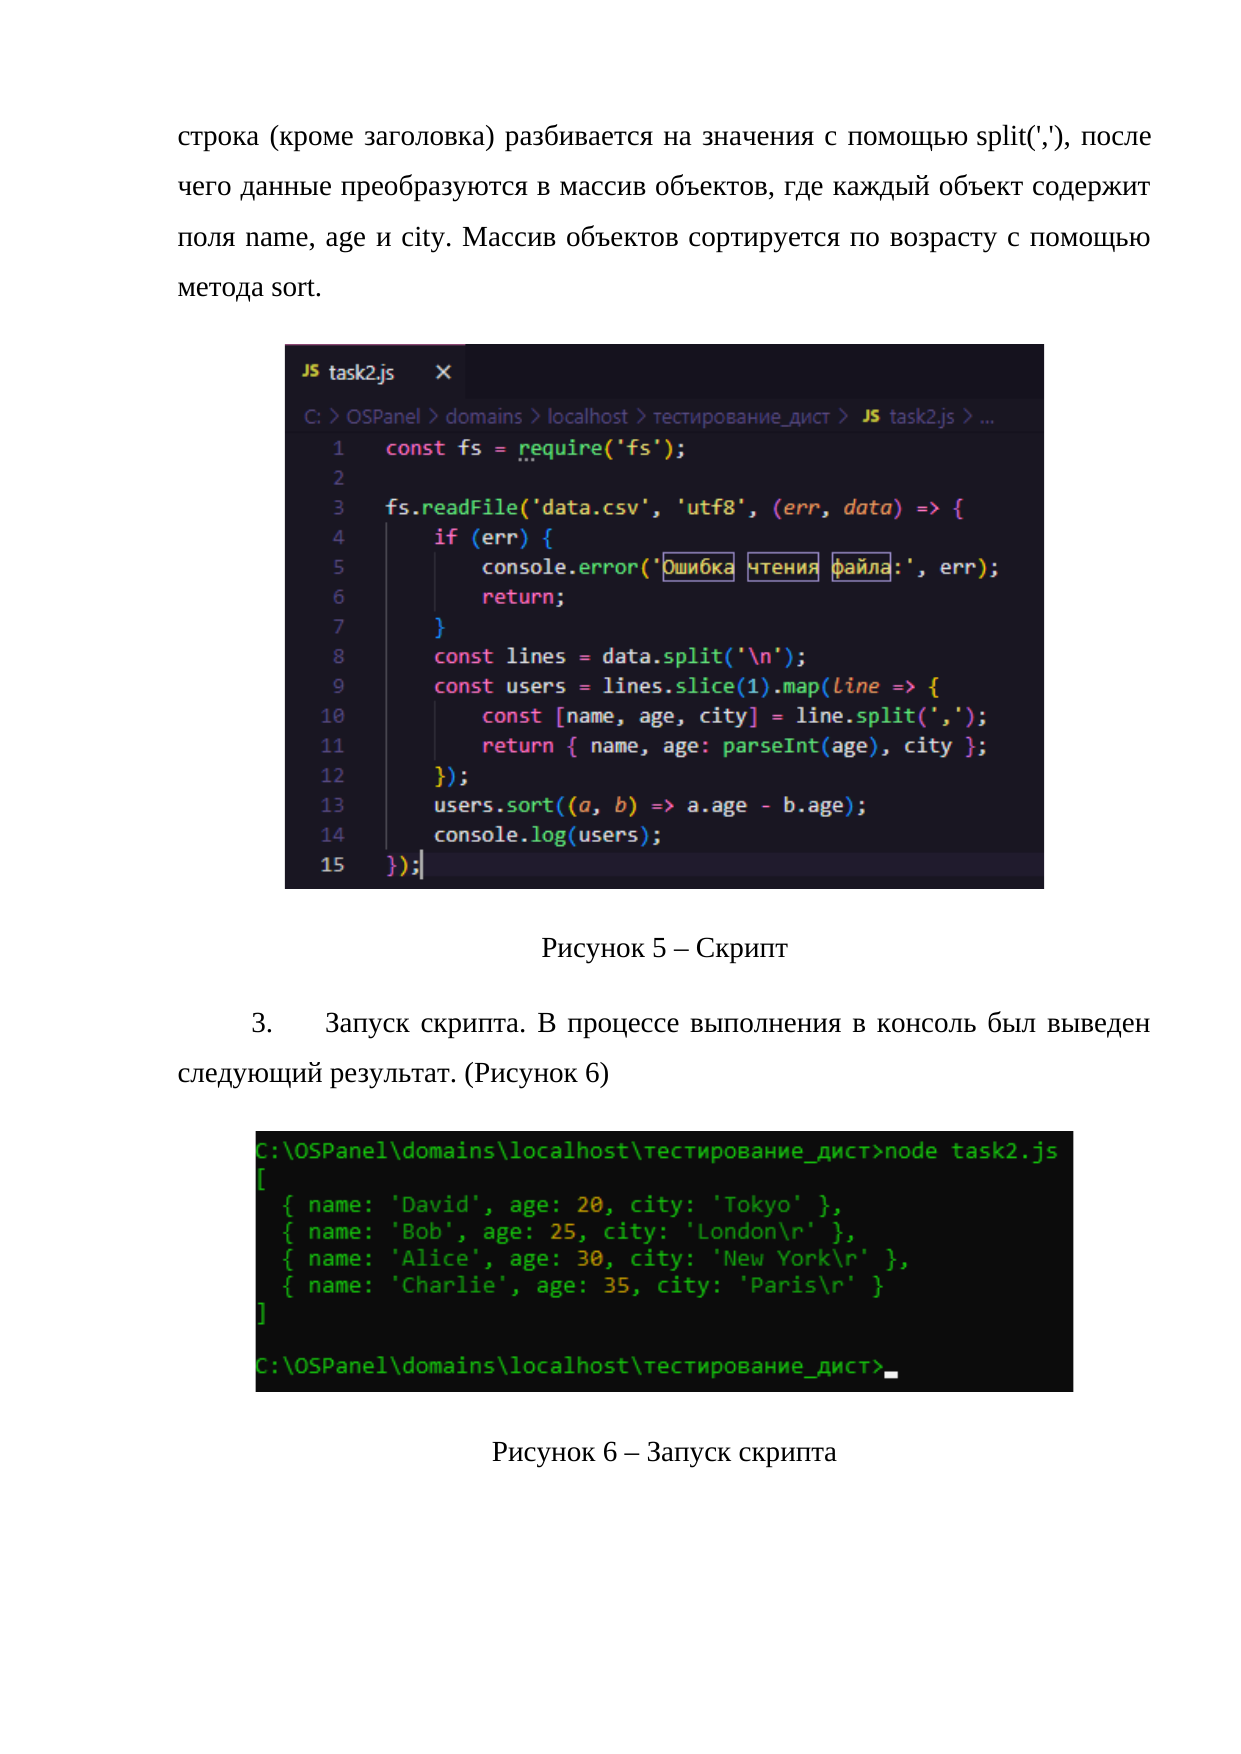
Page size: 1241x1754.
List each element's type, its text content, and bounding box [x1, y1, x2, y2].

list Рисунок 5 – Скрипт [177, 930, 1152, 963]
picture [284, 344, 1045, 889]
text Рисунок 6 – Запуск скрипта [177, 1434, 1152, 1467]
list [177, 118, 1152, 303]
picture [255, 1131, 1074, 1392]
list Запуск скрипта. В процессе выполнения в консоль был выведен следующий результат. (Рисунок 6) [177, 1005, 1152, 1089]
